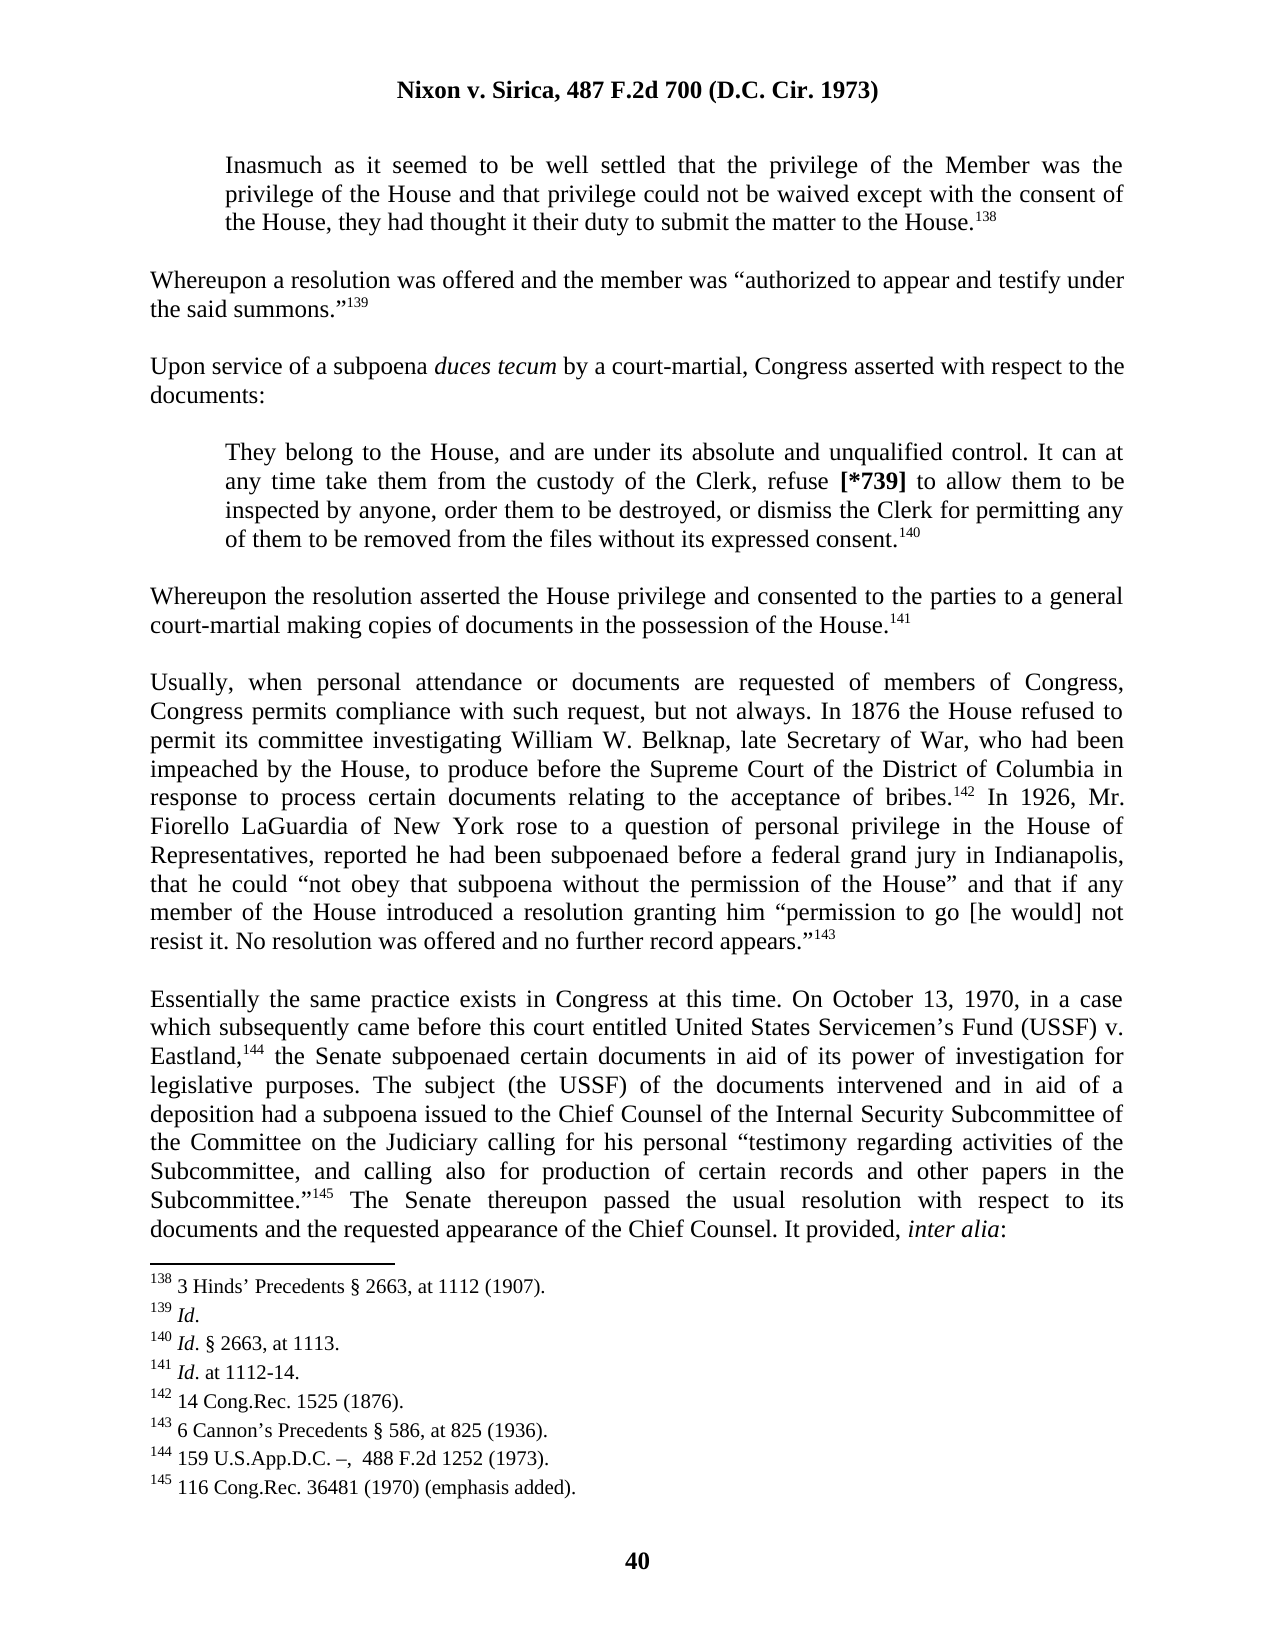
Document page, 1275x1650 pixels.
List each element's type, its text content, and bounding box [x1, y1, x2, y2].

text Essentially the same practice exists in Congress at this time. On October 13, 1970, in a case which subsequently came before this court entitled United States Servicemen’s Fund (USSF) v. Eastland, the Senate subpoenaed certain documents in aid of its power of investigation for legislative purposes. The subject (the USSF) of the documents intervened and in aid of a deposition had a subpoena issued to the Chief Counsel of the Internal Security Subcommittee of the Committee on the Judiciary calling for his personal “testimony regarding activities of the Subcommittee, and calling also for production of certain records and other papers in the Subcommittee.” The Senate thereupon passed the usual resolution with respect to its documents and the requested appearance of the Chief Counsel. It provided, inter alia: [150, 984, 1125, 1242]
text Inasmuch as it seemed to be well settled that the privilege of the Member was the privilege of the House and that privilege could not be waived except with the consent of the House, they had thought it their duty to submit the matter to the House. [225, 150, 1125, 236]
text They belong to the House, and are under its absolute and unqualified control. It can at any time take them from the custody of the Clerk, refuse [*739] to allow them to be inspected by anyone, order them to be destroyed, or dismiss the Clerk for permitting any of them to be removed from the files without its expressed consent. [225, 437, 1125, 552]
text Whereupon a resolution was offered and the member was “authorized to appear and testify under the said summons.” [150, 265, 1125, 322]
text Usually, when personal attendance or documents are requested of members of Congress, Congress permits compliance with such request, but not always. In 1876 the House refused to permit its committee investigating William W. Belknap, late Secretary of War, who had been impeached by the House, to produce before the Supreme Court of the District of Columbia in response to process certain documents relating to the acceptance of bribes. In 1926, Mr. Fiorello LaGuardia of New York rose to a question of personal privilege in the House of Representatives, reported he had been subpoenaed before a federal grand jury in Indianapolis, that he could “not obey that subpoena without the permission of the House” and that if any member of the House introduced a resolution granting him “permission to go [he would] not resist it. No resolution was offered and no further record appears.” [150, 667, 1125, 955]
text Upon service of a subpoena duces tecum by a court-martial, Congress asserted with respect to the documents: [150, 351, 1125, 409]
text Whereupon the resolution asserted the House privilege and consented to the parties to a general court-martial making copies of documents in the possession of the House. [150, 581, 1125, 639]
